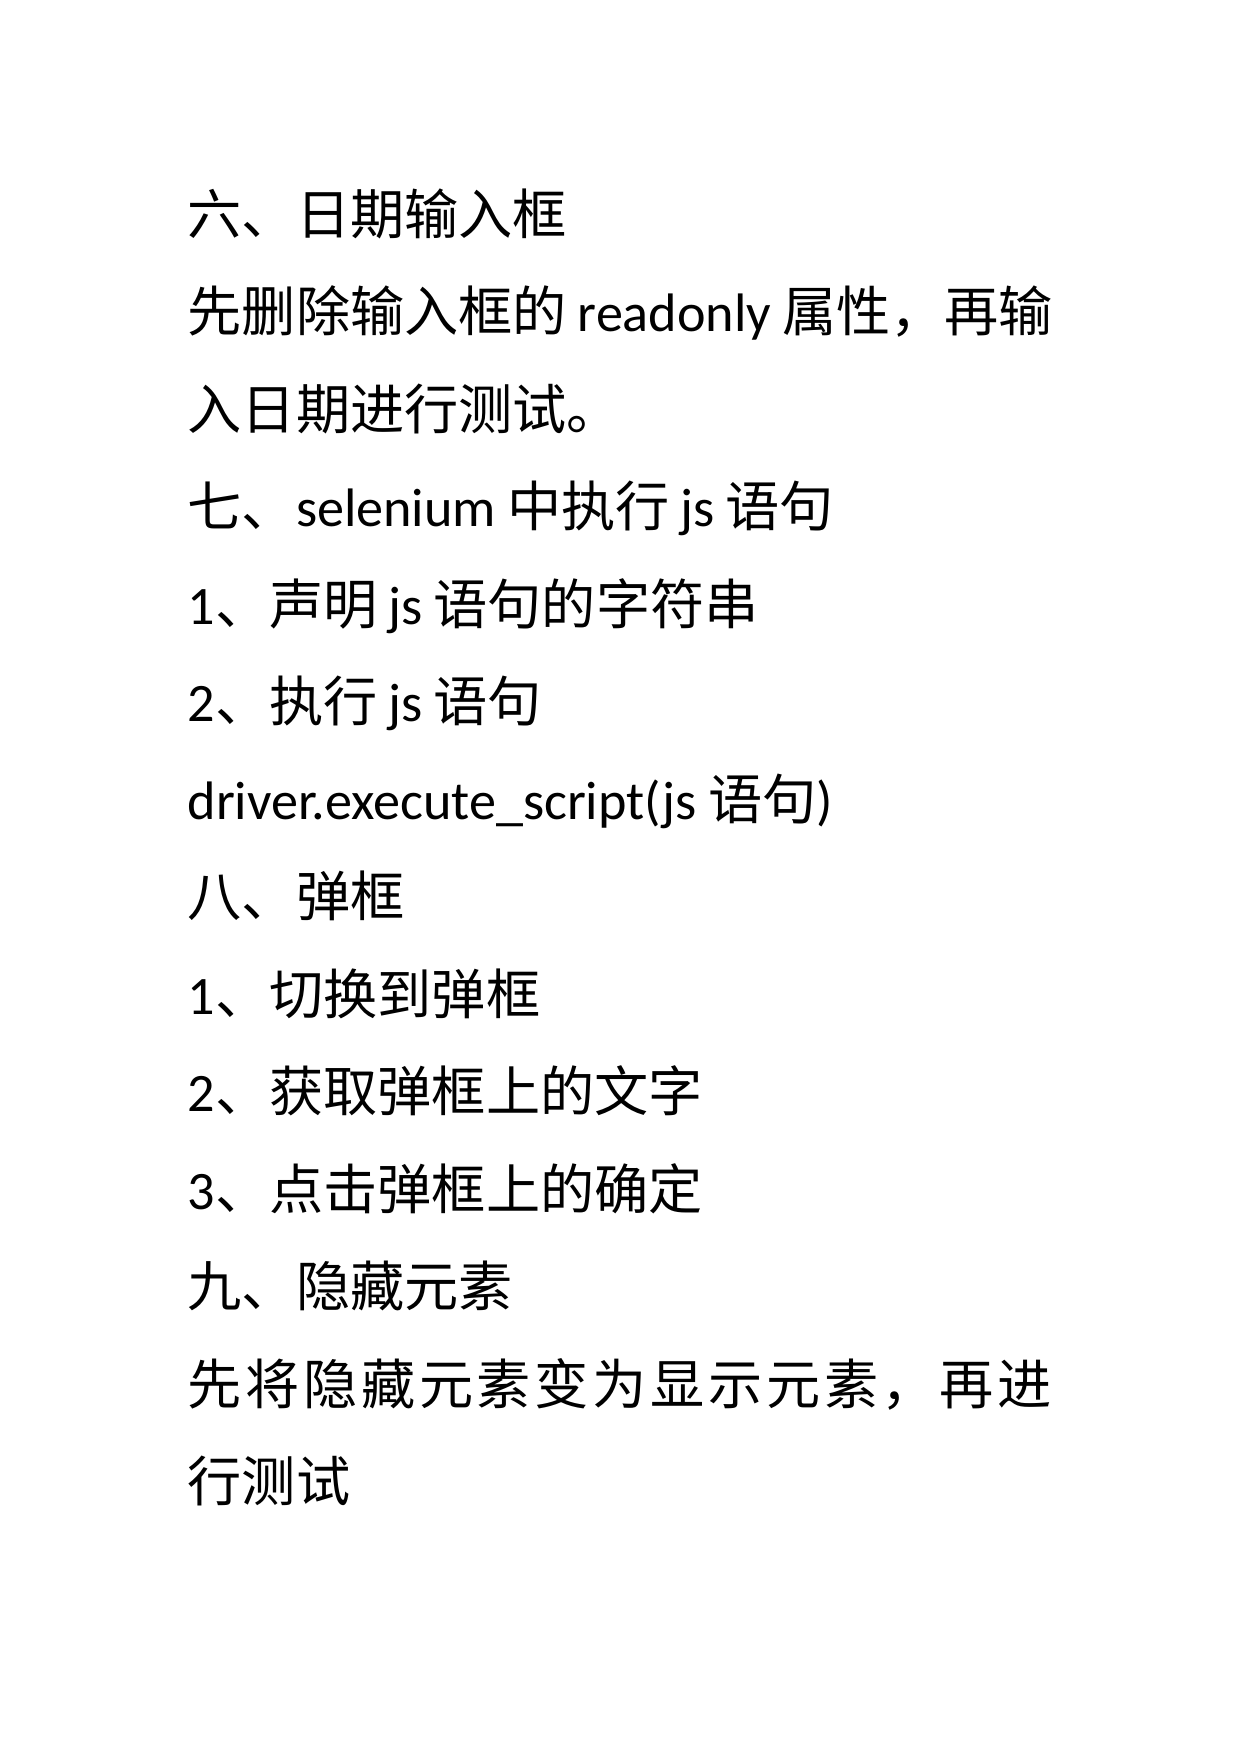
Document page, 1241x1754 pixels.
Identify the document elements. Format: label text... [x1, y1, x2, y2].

text 先将隐藏元素变为显示元素，再进行测试 [187, 1332, 1053, 1527]
text driver.execute_script(js语句) [187, 747, 1053, 844]
text 九、隐藏元素 [187, 1234, 1053, 1332]
text 2、执行js语句 [187, 649, 1053, 747]
text 八、弹框 [187, 844, 1053, 942]
text 1、声明js语句的字符串 [187, 552, 1053, 649]
text 2、获取弹框上的文字 [187, 1039, 1053, 1137]
text 先删除输入框的readonly属性，再输入日期进行测试。 [187, 259, 1053, 454]
text 3、点击弹框上的确定 [187, 1137, 1053, 1234]
text 六、日期输入框 [187, 162, 1053, 259]
text 1、切换到弹框 [187, 942, 1053, 1039]
text 七、selenium中执行js语句 [187, 454, 1053, 552]
